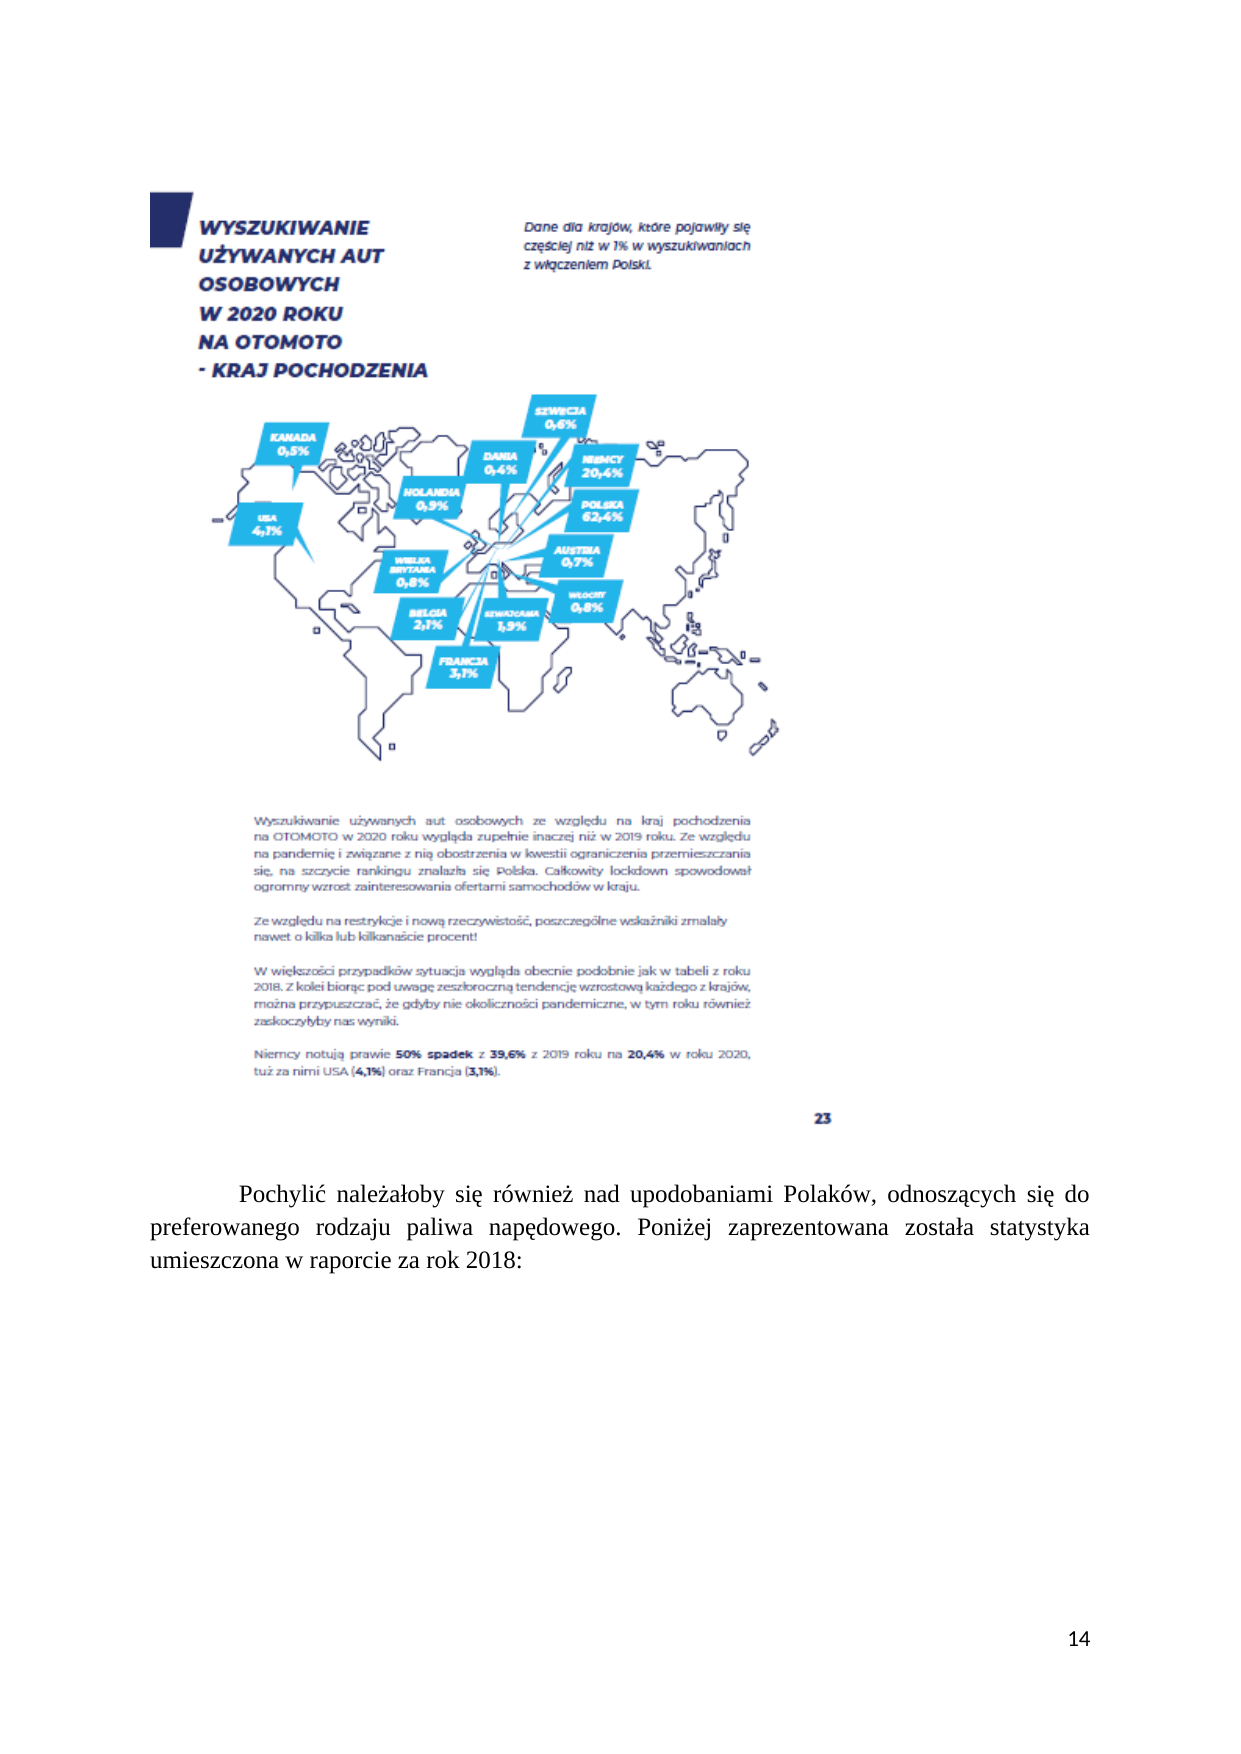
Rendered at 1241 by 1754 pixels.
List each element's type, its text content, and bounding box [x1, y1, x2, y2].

picture [150, 150, 849, 1143]
text Pochylić należałoby się również nad upodobaniami Polaków, odnoszących się do preferowanego rodzaju paliwa napędowego. Poniżej zaprezentowana została statystyka umieszczona w raporcie za rok 2018: [150, 1179, 1090, 1274]
